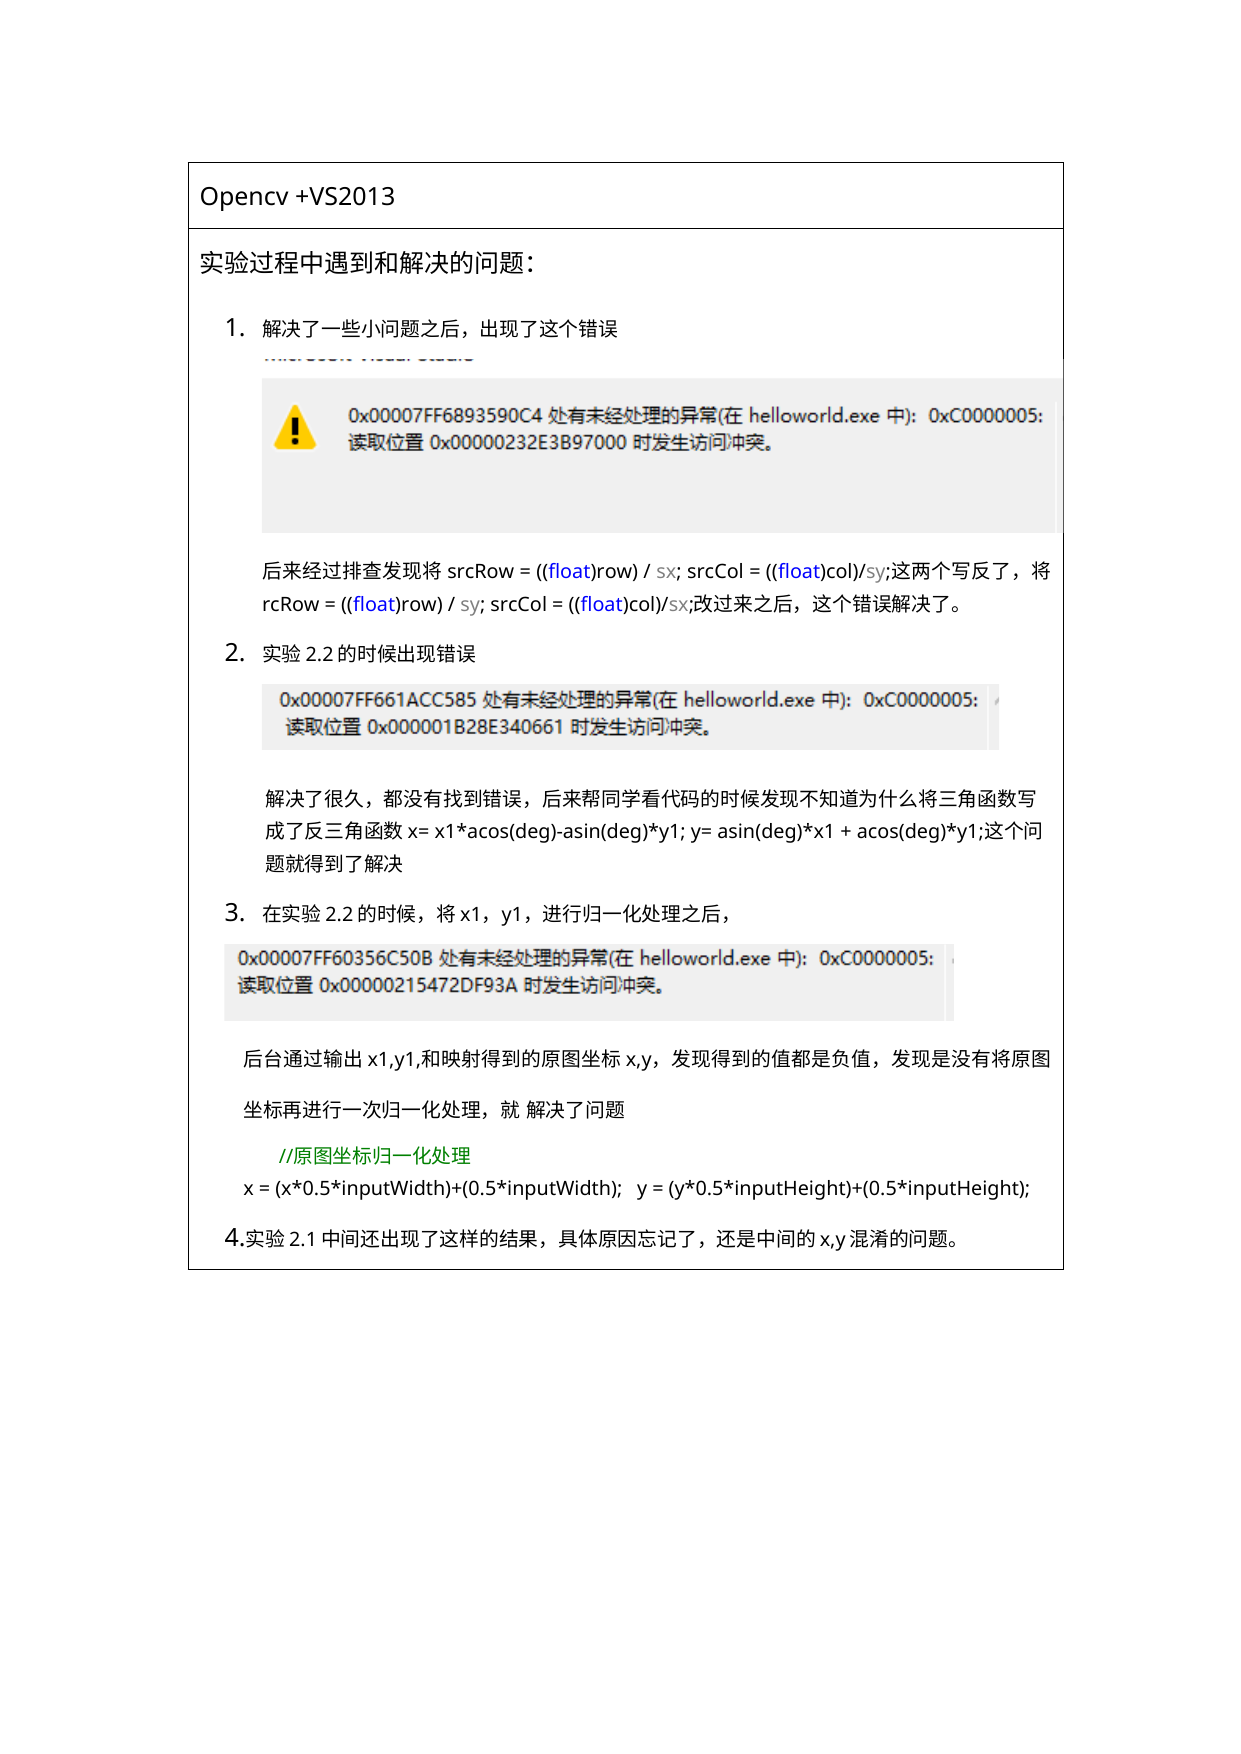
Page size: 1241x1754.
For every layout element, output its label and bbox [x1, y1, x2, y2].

table_cell [189, 163, 1063, 228]
picture [261, 359, 1064, 533]
picture [261, 684, 1000, 750]
table_cell [189, 229, 1063, 1269]
picture [224, 944, 954, 1021]
